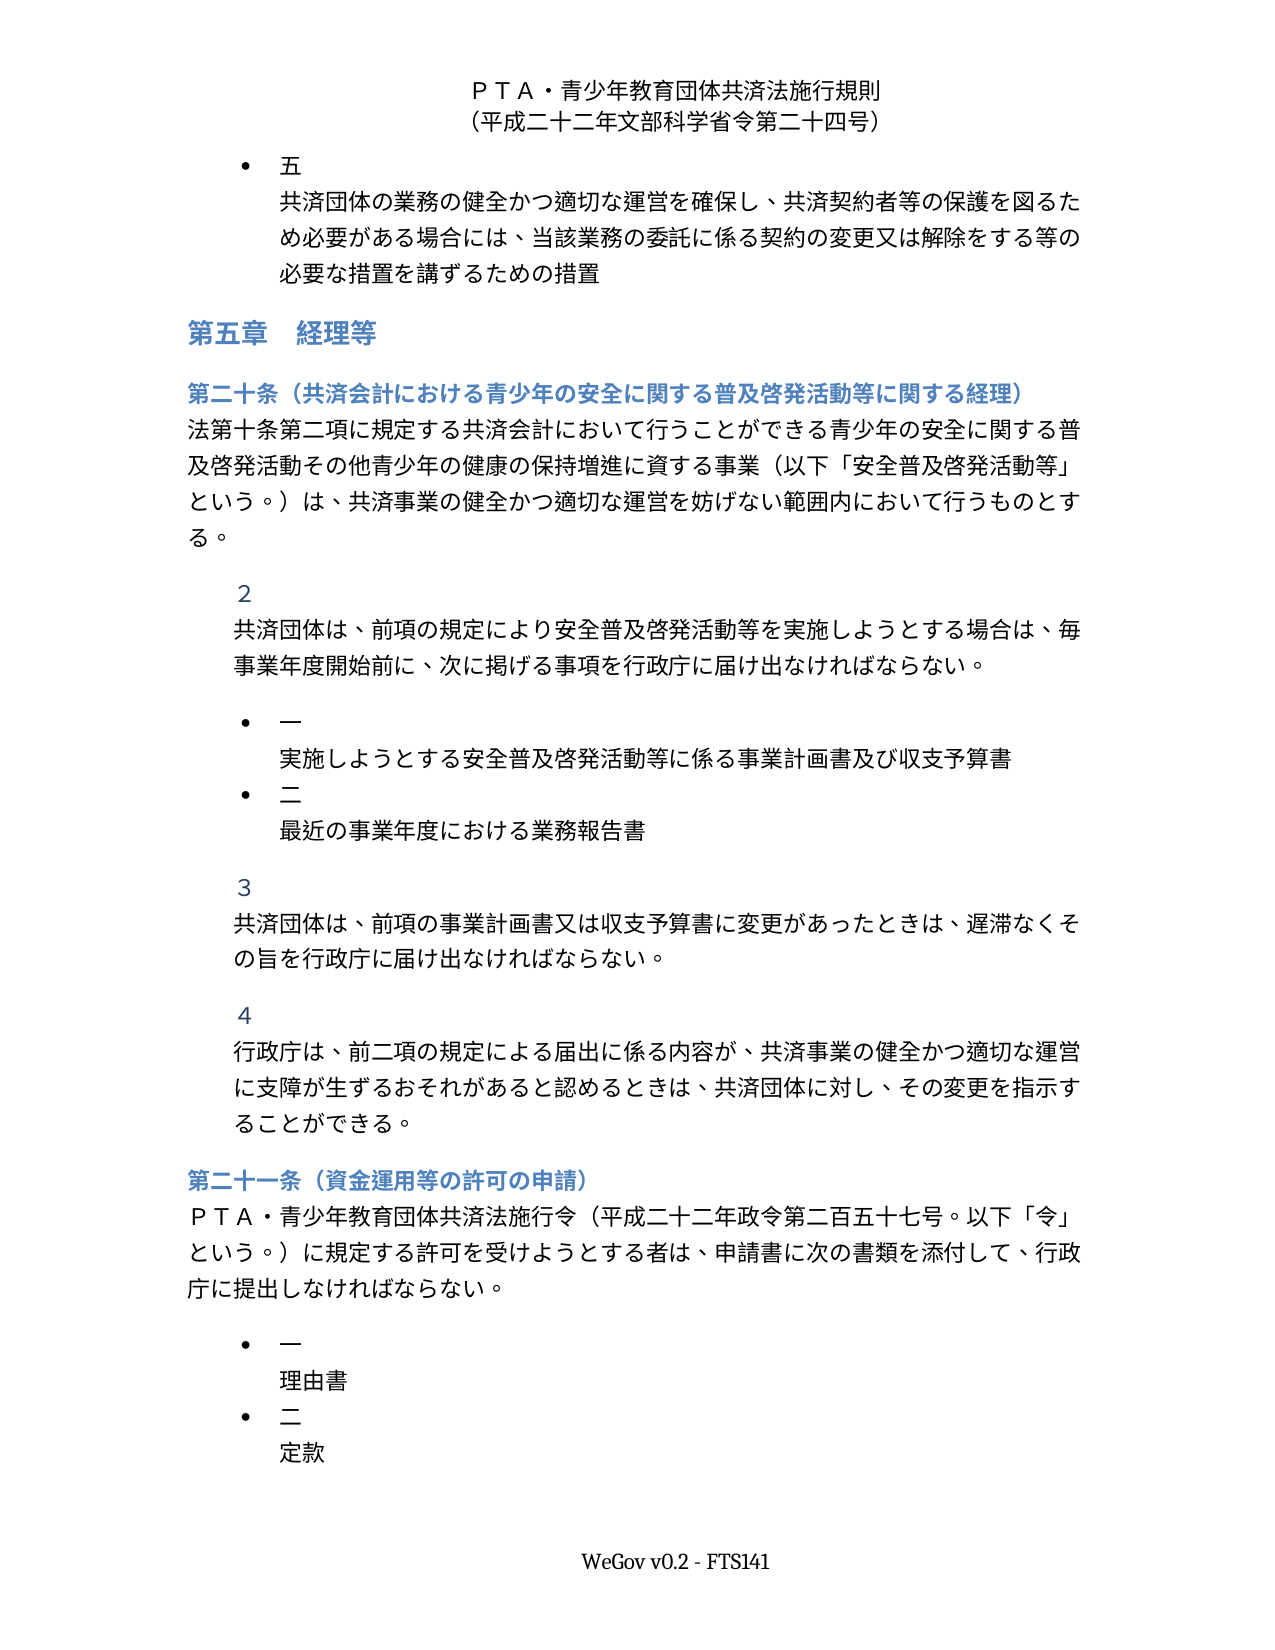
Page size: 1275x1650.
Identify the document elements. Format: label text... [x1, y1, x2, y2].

list 一 理由書 [242, 1329, 1087, 1397]
text ＰＴＡ・青少年教育団体共済法施行令（平成二十二年政令第二百五十七号。以下「令」という。）に規定する許可を受けようとする者は、申請書に次の書類を添付して、行政庁に提出しなければならない。 [187, 1201, 1087, 1304]
subtitle ３ [233, 872, 1087, 903]
list 五 共済団体の業務の健全かつ適切な運営を確保し、共済契約者等の保護を図るため必要がある場合には、当該業務の委託に係る契約の変更又は解除をする等の必要な措置を講ずるための措置 [242, 150, 1087, 289]
text 共済団体は、前項の規定により安全普及啓発活動等を実施しようとする場合は、毎事業年度開始前に、次に掲げる事項を行政庁に届け出なければならない。 [233, 614, 1087, 681]
list 二 定款 [242, 1401, 1087, 1468]
subtitle 第二十一条（資金運用等の許可の申請） [187, 1165, 1087, 1196]
subtitle 第二十条（共済会計における青少年の安全に関する普及啓発活動等に関する経理） [187, 378, 1087, 409]
subtitle 第五章 経理等 [187, 314, 1087, 351]
subtitle ４ [233, 1000, 1087, 1031]
list 二 最近の事業年度における業務報告書 [242, 779, 1087, 846]
subtitle ２ [233, 578, 1087, 609]
text 行政庁は、前二項の規定による届出に係る内容が、共済事業の健全かつ適切な運営に支障が生ずるおそれがあると認めるときは、共済団体に対し、その変更を指示することができる。 [233, 1036, 1087, 1139]
list 一 実施しようとする安全普及啓発活動等に係る事業計画書及び収支予算書 [242, 707, 1087, 774]
text 共済団体は、前項の事業計画書又は収支予算書に変更があったときは、遅滞なくその旨を行政庁に届け出なければならない。 [233, 907, 1087, 975]
text 法第十条第二項に規定する共済会計において行うことができる青少年の安全に関する普及啓発活動その他青少年の健康の保持増進に資する事業（以下「安全普及啓発活動等」という。）は、共済事業の健全かつ適切な運営を妨げない範囲内において行うものとする。 [187, 414, 1087, 553]
